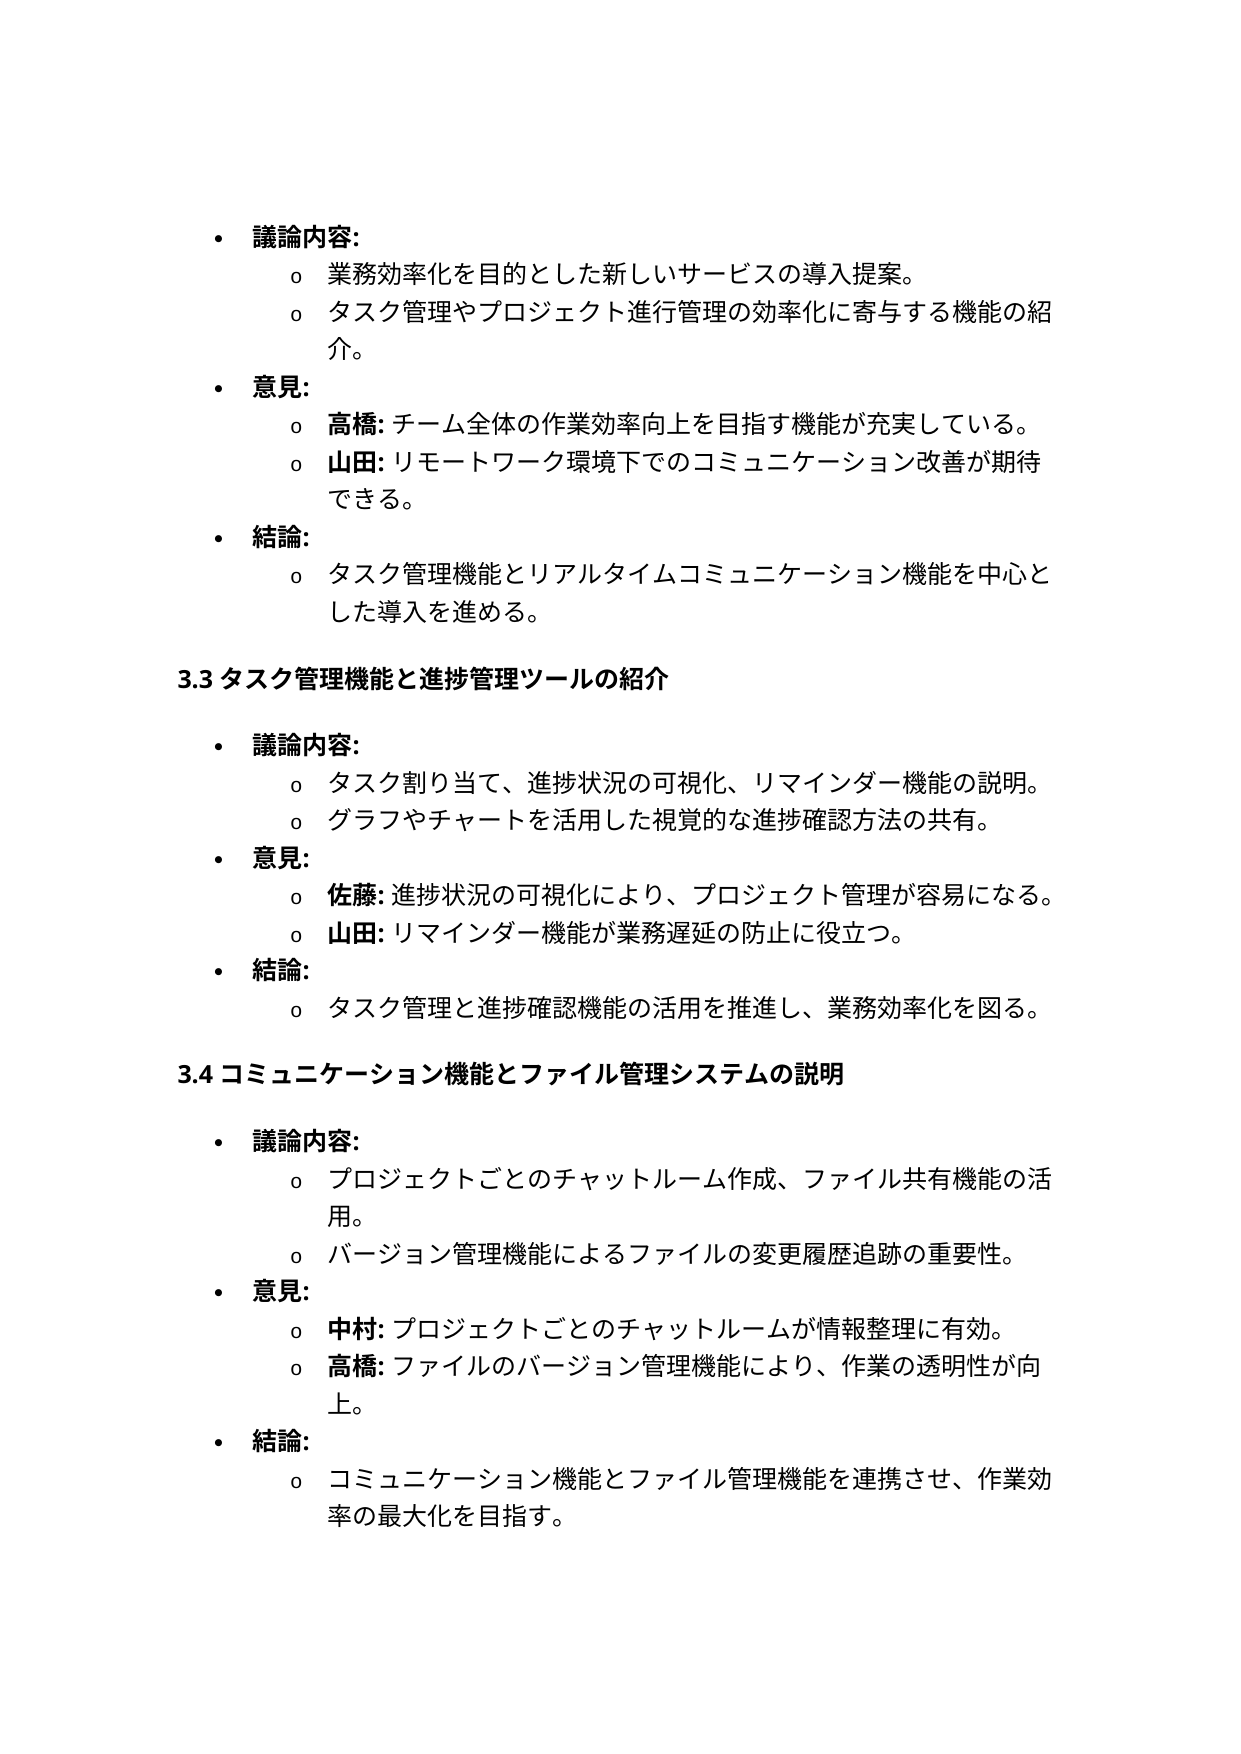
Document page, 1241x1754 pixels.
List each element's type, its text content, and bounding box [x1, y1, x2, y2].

list 佐藤: 進捗状況の可視化により、プロジェクト管理が容易になる。 [290, 875, 1063, 913]
list バージョン管理機能によるファイルの変更履歴追跡の重要性。 [290, 1233, 1063, 1271]
list 結論: [215, 1421, 1063, 1458]
list 山田: リマインダー機能が業務遅延の防止に役立つ。 [290, 913, 1063, 950]
list グラフやチャートを活用した視覚的な進捗確認方法の共有。 [290, 800, 1063, 838]
list 結論: [215, 517, 1063, 554]
list 議論内容: [215, 1121, 1063, 1158]
list プロジェクトごとのチャットルーム作成、ファイル共有機能の活用。 [290, 1158, 1063, 1233]
list 意見: [215, 1271, 1063, 1308]
list 議論内容: [215, 725, 1063, 763]
list タスク管理やプロジェクト進行管理の効率化に寄与する機能の紹介。 [290, 292, 1063, 367]
list 山田: リモートワーク環境下でのコミュニケーション改善が期待できる。 [290, 442, 1063, 517]
text 3.3 タスク管理機能と進捗管理ツールの紹介 [177, 658, 1063, 696]
list 業務効率化を目的とした新しいサービスの導入提案。 [290, 254, 1063, 292]
list 結論: [215, 950, 1063, 988]
list タスク管理機能とリアルタイムコミュニケーション機能を中心とした導入を進める。 [290, 554, 1063, 629]
list 議論内容: [215, 217, 1063, 254]
list タスク管理と進捗確認機能の活用を推進し、業務効率化を図る。 [290, 988, 1063, 1025]
text 3.4 コミュニケーション機能とファイル管理システムの説明 [177, 1054, 1063, 1092]
list 意見: [215, 367, 1063, 404]
list 高橋: ファイルのバージョン管理機能により、作業の透明性が向上。 [290, 1346, 1063, 1421]
list 高橋: チーム全体の作業効率向上を目指す機能が充実している。 [290, 404, 1063, 442]
list 中村: プロジェクトごとのチャットルームが情報整理に有効。 [290, 1308, 1063, 1346]
list コミュニケーション機能とファイル管理機能を連携させ、作業効率の最大化を目指す。 [290, 1458, 1063, 1533]
list 意見: [215, 838, 1063, 875]
list タスク割り当て、進捗状況の可視化、リマインダー機能の説明。 [290, 763, 1063, 800]
